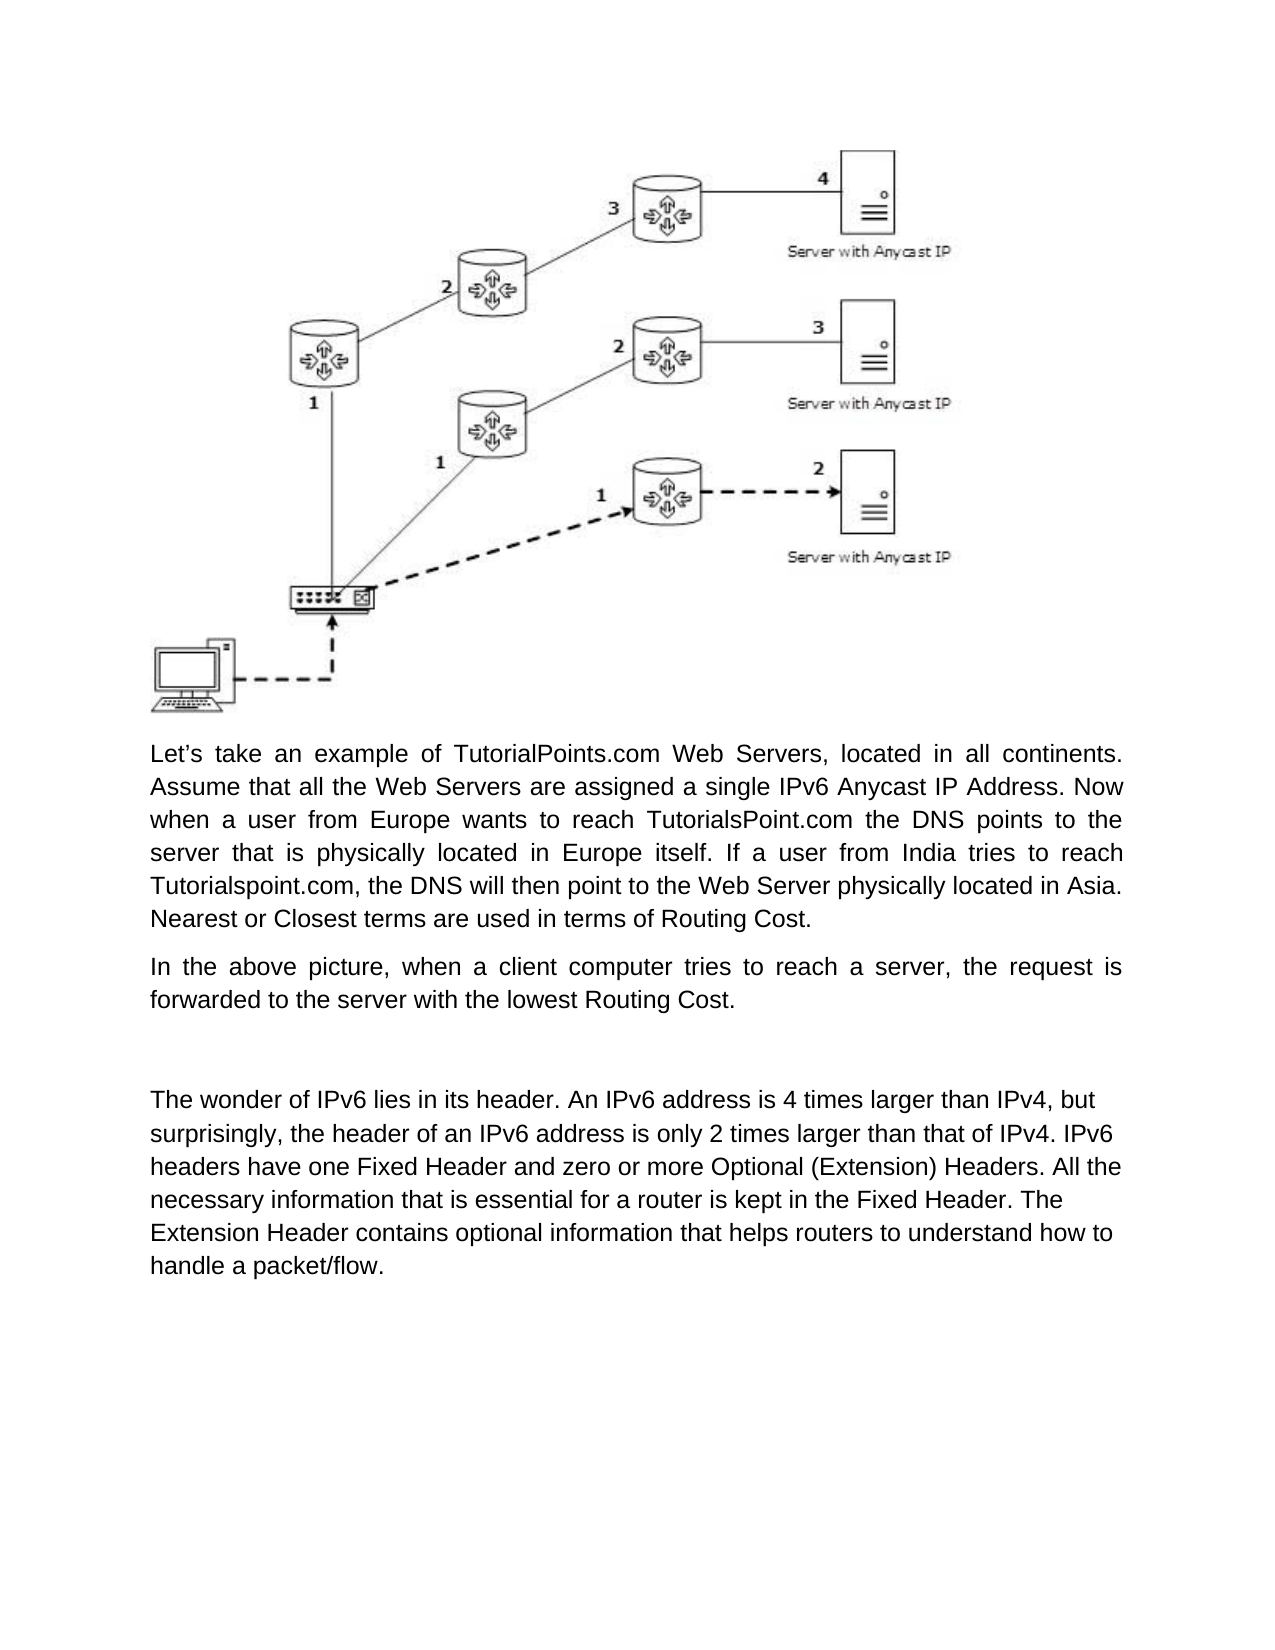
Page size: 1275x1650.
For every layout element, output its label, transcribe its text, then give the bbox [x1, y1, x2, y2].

text The wonder of IPv6 lies in its header. An IPv6 address is 4 times larger than IPv4, but surprisingly, the header of an IPv6 address is only 2 times larger than that of IPv4. IPv6 headers have one Fixed Header and zero or more Optional (Extension) Headers. All the necessary information that is essential for a router is kept in the Fixed Header. The Extension Header contains optional information that helps routers to understand how to handle a packet/flow. [150, 1086, 1125, 1279]
text In the above picture, when a client computer tries to reach a server, the request is forwarded to the server with the lowest Routing Cost. [150, 952, 1125, 1013]
picture [150, 150, 961, 721]
text Let’s take an example of TutorialPoints.com Web Servers, located in all continents. Assume that all the Web Servers are assigned a single IPv6 Anycast IP Address. Now when a user from Europe wants to reach TutorialsPoint.com the DNS points to the server that is physically located in Europe itself. If a user from India tries to reach Tutorialspoint.com, the DNS will then point to the Web Server physically located in Asia. Nearest or Closest terms are used in terms of Routing Cost. [150, 739, 1125, 933]
